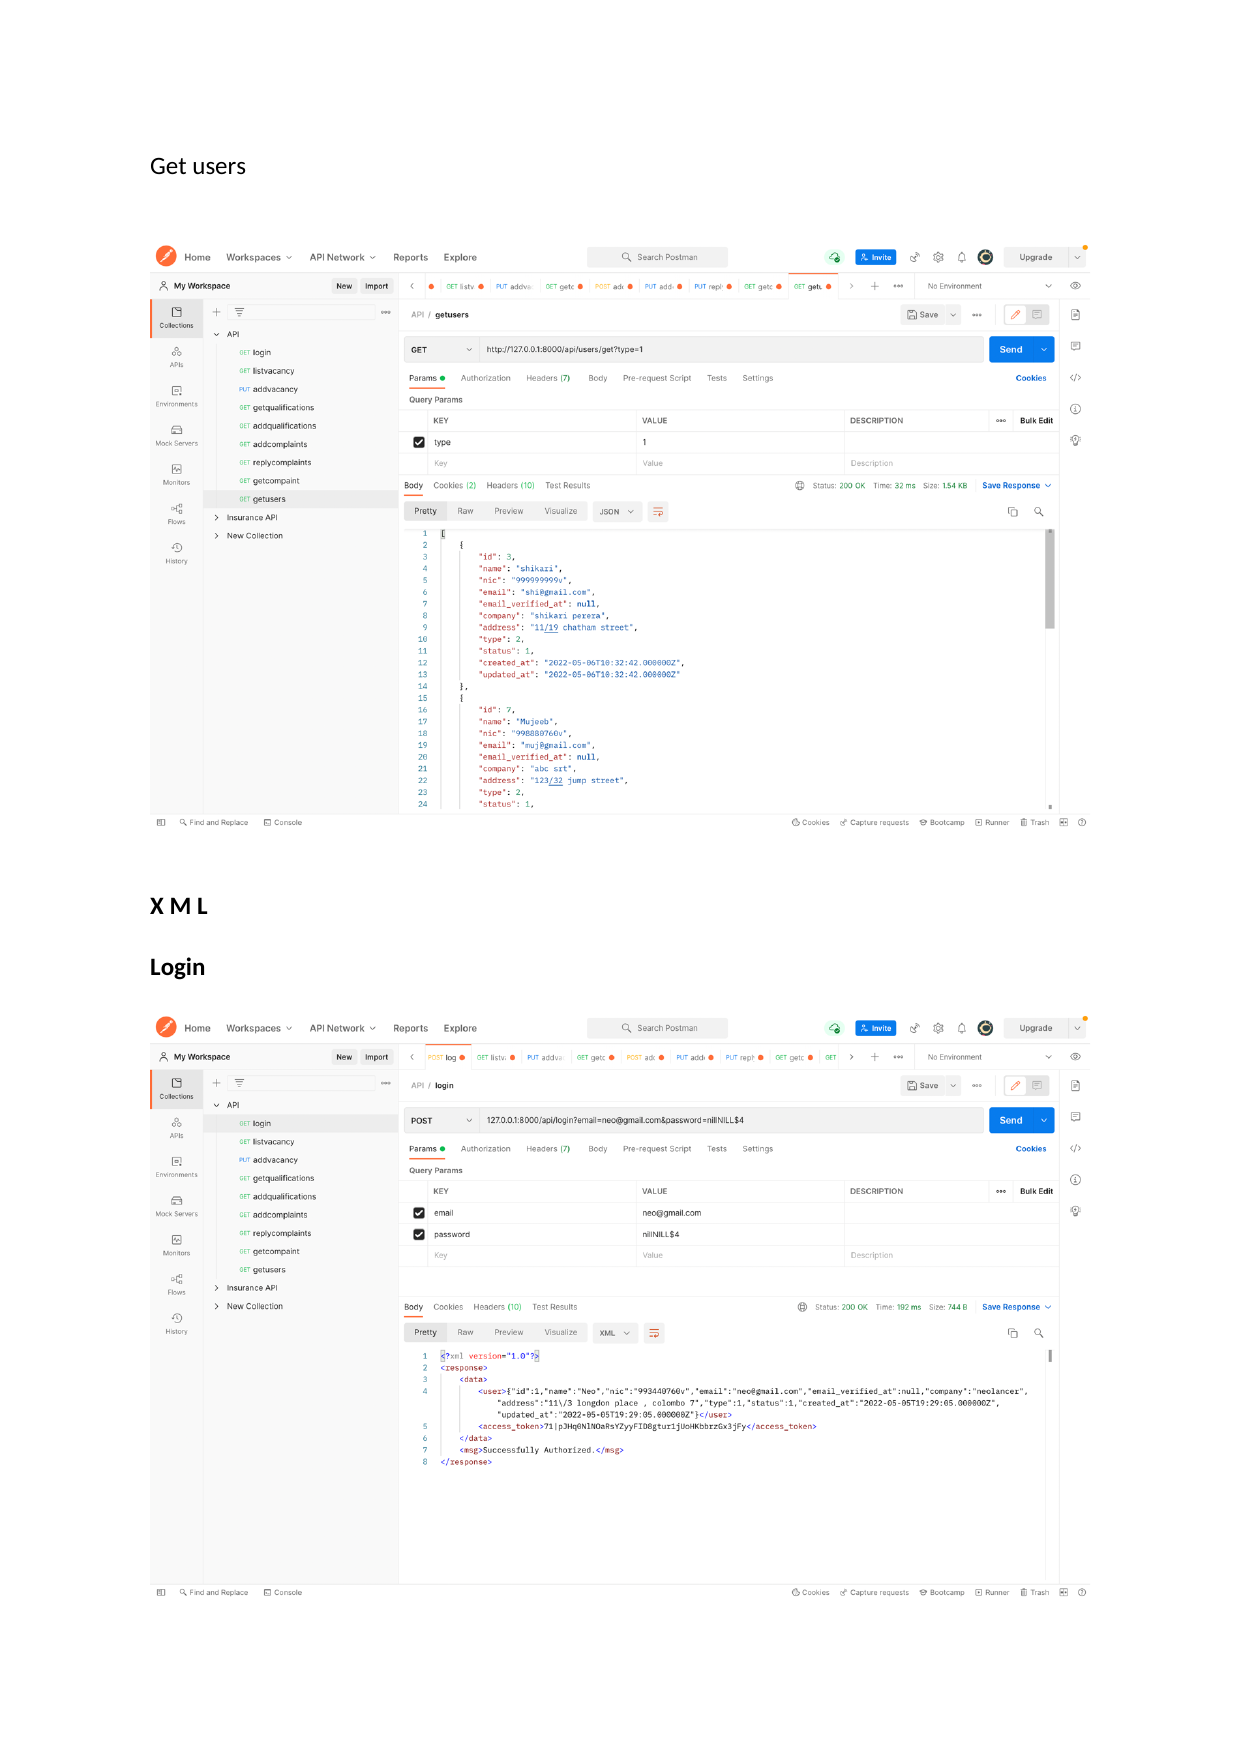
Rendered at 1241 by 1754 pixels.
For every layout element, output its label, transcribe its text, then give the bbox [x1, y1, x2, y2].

text Get users [150, 150, 1090, 181]
text Login [150, 951, 1090, 982]
picture [150, 1012, 1091, 1600]
text X M L [150, 890, 1090, 921]
picture [150, 241, 1091, 830]
